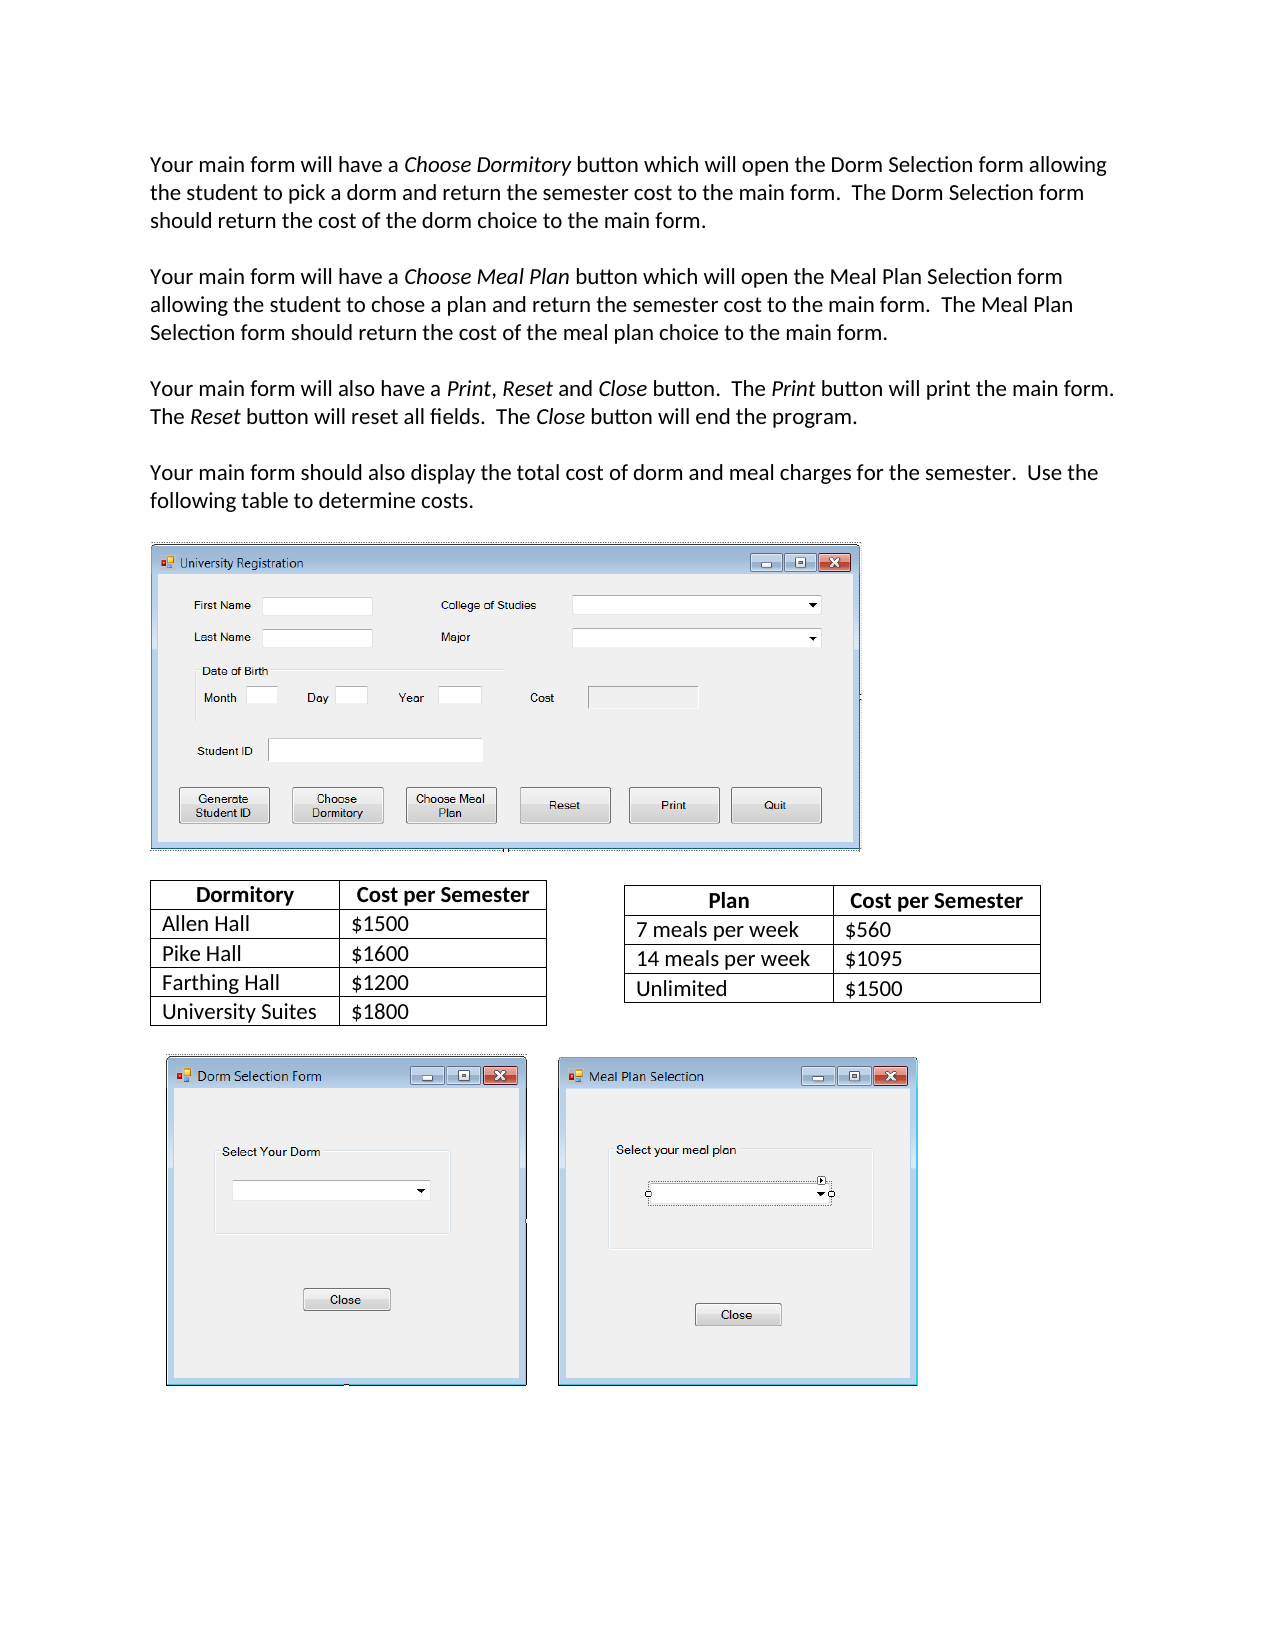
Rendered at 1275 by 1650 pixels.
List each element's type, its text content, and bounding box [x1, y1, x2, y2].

table_cell $1800 [340, 997, 546, 1025]
picture [150, 542, 862, 852]
table_cell Farthing Hall [151, 968, 339, 996]
table_cell $1500 [340, 910, 546, 938]
table_cell $1200 [340, 968, 546, 996]
picture [558, 1054, 918, 1386]
table_header Plan [625, 886, 833, 914]
text Your main form will have a Choose Meal Plan button which will open the Meal Plan Selection form allowing the student to chose a plan and return the semester cost to the main form. The Meal Plan Selection form should return the cost of the meal plan choice to the main form. [150, 262, 1125, 346]
text Your main form should also display the total cost of dorm and meal charges for the semester. Use the following table to determine costs. [150, 458, 1125, 514]
table_header Cost per Semester [340, 881, 546, 908]
table_header Dormitory [151, 881, 339, 908]
table_header Cost per Semester [834, 886, 1040, 914]
table_cell Unlimited [625, 974, 833, 1002]
text Your main form will have a Choose Dormitory button which will open the Dorm Selection form allowing the student to pick a dorm and return the semester cost to the main form. The Dorm Selection form should return the cost of the dorm choice to the main form. [150, 150, 1125, 234]
table_cell $1600 [340, 939, 546, 967]
table_cell 14 meals per week [625, 945, 833, 973]
table_cell $560 [834, 916, 1040, 943]
table_cell Pike Hall [151, 939, 339, 967]
table_cell Allen Hall [151, 910, 339, 938]
text Your main form will also have a Print, Reset and Close button. The Print button will print the main form. The Reset button will reset all fields. The Close button will end the program. [150, 374, 1125, 430]
table_cell University Suites [151, 997, 339, 1025]
table_cell 7 meals per week [625, 916, 833, 943]
table_cell $1095 [834, 945, 1040, 973]
table_cell $1500 [834, 974, 1040, 1002]
picture [165, 1053, 527, 1386]
